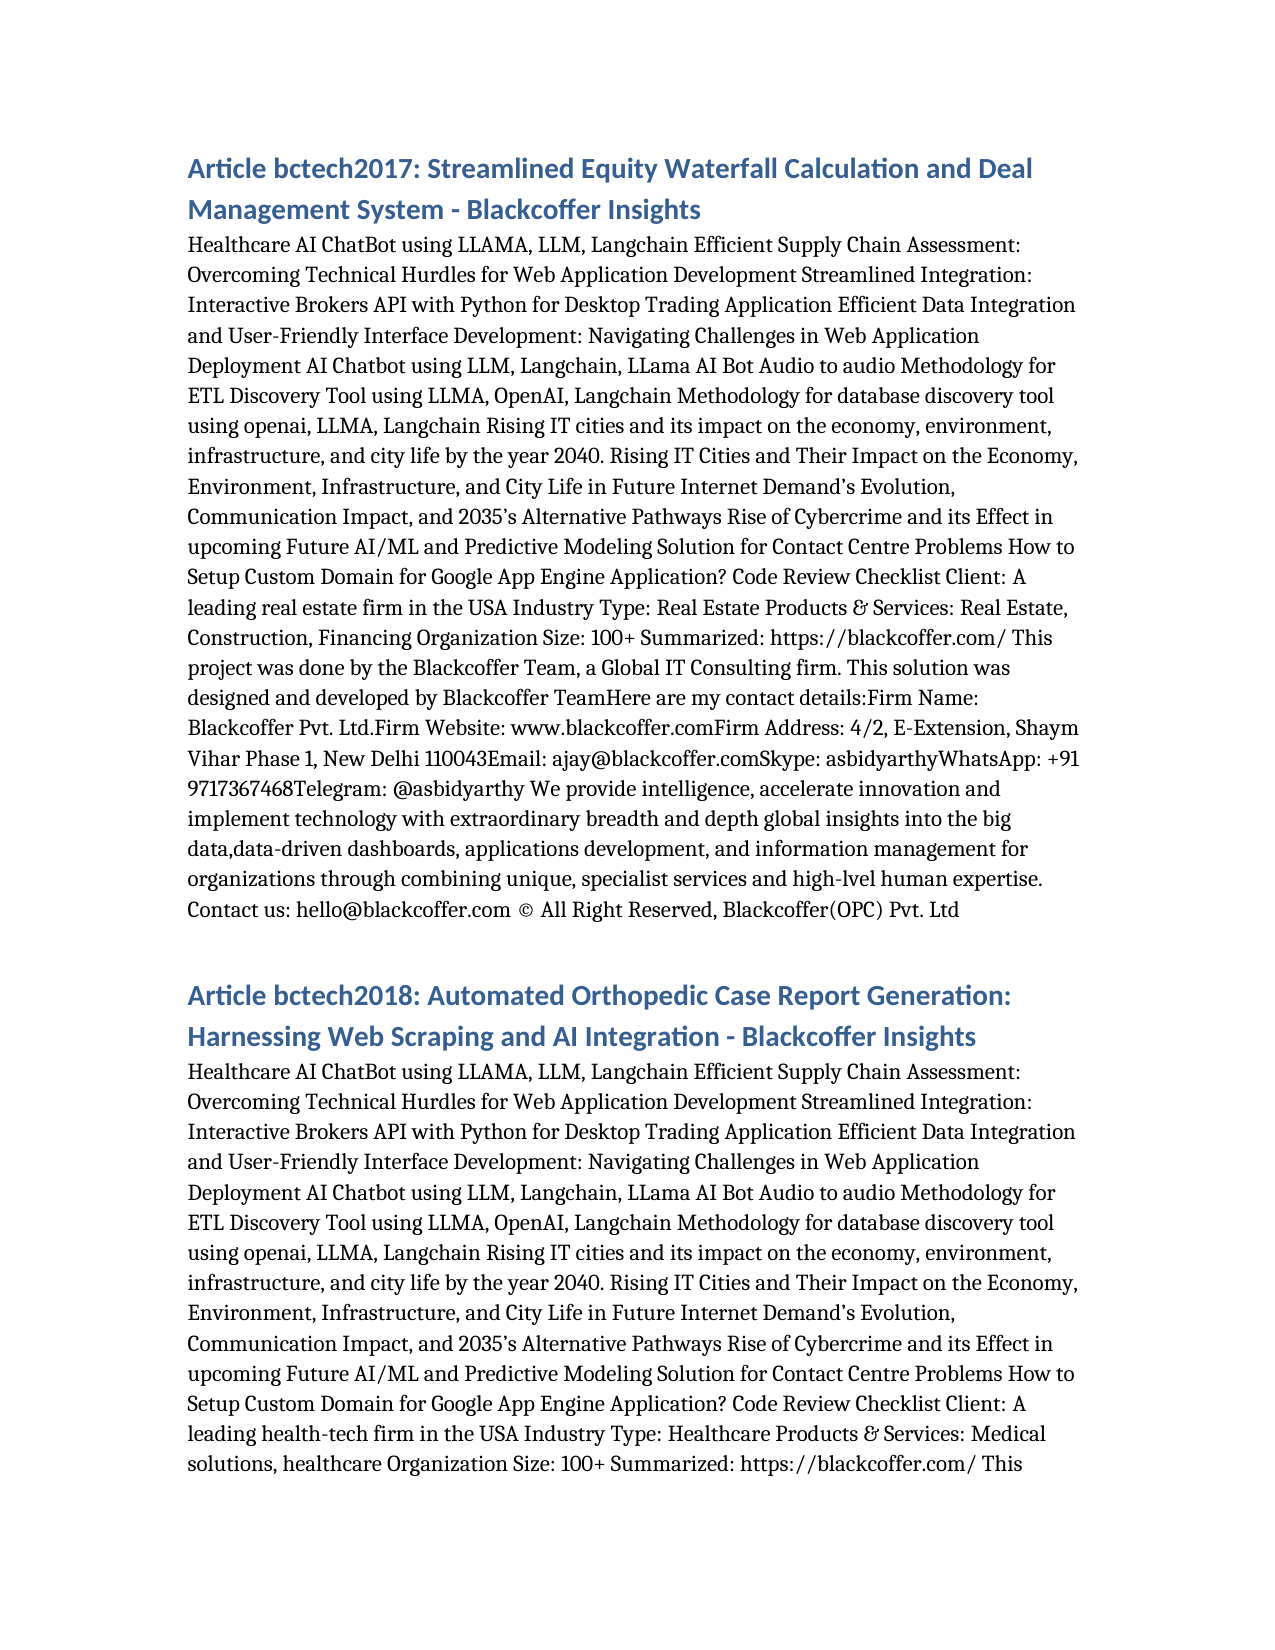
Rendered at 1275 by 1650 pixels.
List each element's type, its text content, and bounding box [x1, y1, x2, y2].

subtitle Article bctech2017: Streamlined Equity Waterfall Calculation and Deal Management System - Blackcoffer Insights [187, 150, 1087, 227]
subtitle Article bctech2018: Automated Orthopedic Case Report Generation: Harnessing Web Scraping and AI Integration - Blackcoffer Insights [187, 977, 1087, 1053]
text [187, 1058, 1087, 1478]
text Healthcare AI ChatBot using LLAMA, LLM, Langchain Efficient Supply Chain Assessment: Overcoming Technical Hurdles for Web Application Development Streamlined Integration: Interactive Brokers API with Python for Desktop Trading Application Efficient Data Integration and User-Friendly Interface Development: Navigating Challenges in Web Application Deployment AI Chatbot using LLM, Langchain, LLama AI Bot Audio to audio Methodology for ETL Discovery Tool using LLMA, OpenAI, Langchain Methodology for database discovery tool using openai, LLMA, Langchain Rising IT cities and its impact on the economy, environment, infrastructure, and city life by the year 2040. Rising IT Cities and Their Impact on the Economy, Environment, Infrastructure, and City Life in Future Internet Demand’s Evolution, Communication Impact, and 2035’s Alternative Pathways Rise of Cybercrime and its Effect in upcoming Future AI/ML and Predictive Modeling Solution for Contact Centre Problems How to Setup Custom Domain for Google App Engine Application? Code Review Checklist Client: A leading real estate firm in the USA Industry Type: Real Estate Products & Services: Real Estate, Construction, Financing Organization Size: 100+ Summarized: https://blackcoffer.com/ This project was done by the Blackcoffer Team, a Global IT Consulting firm. This solution was designed and developed by Blackcoffer TeamHere are my contact details:Firm Name: Blackcoffer Pvt. Ltd.Firm Website: www.blackcoffer.comFirm Address: 4/2, E-Extension, Shaym Vihar Phase 1, New Delhi 110043Email: ajay@blackcoffer.comSkype: asbidyarthyWhatsApp: +91 9717367468Telegram: @asbidyarthy We provide intelligence, accelerate innovation and implement technology with extraordinary breadth and depth global insights into the big data,data-driven dashboards, applications development, and information management for organizations through combining unique, specialist services and high-lvel human expertise. Contact us: hello@blackcoffer.com © All Right Reserved, Blackcoffer(OPC) Pvt. Ltd [187, 232, 1087, 923]
